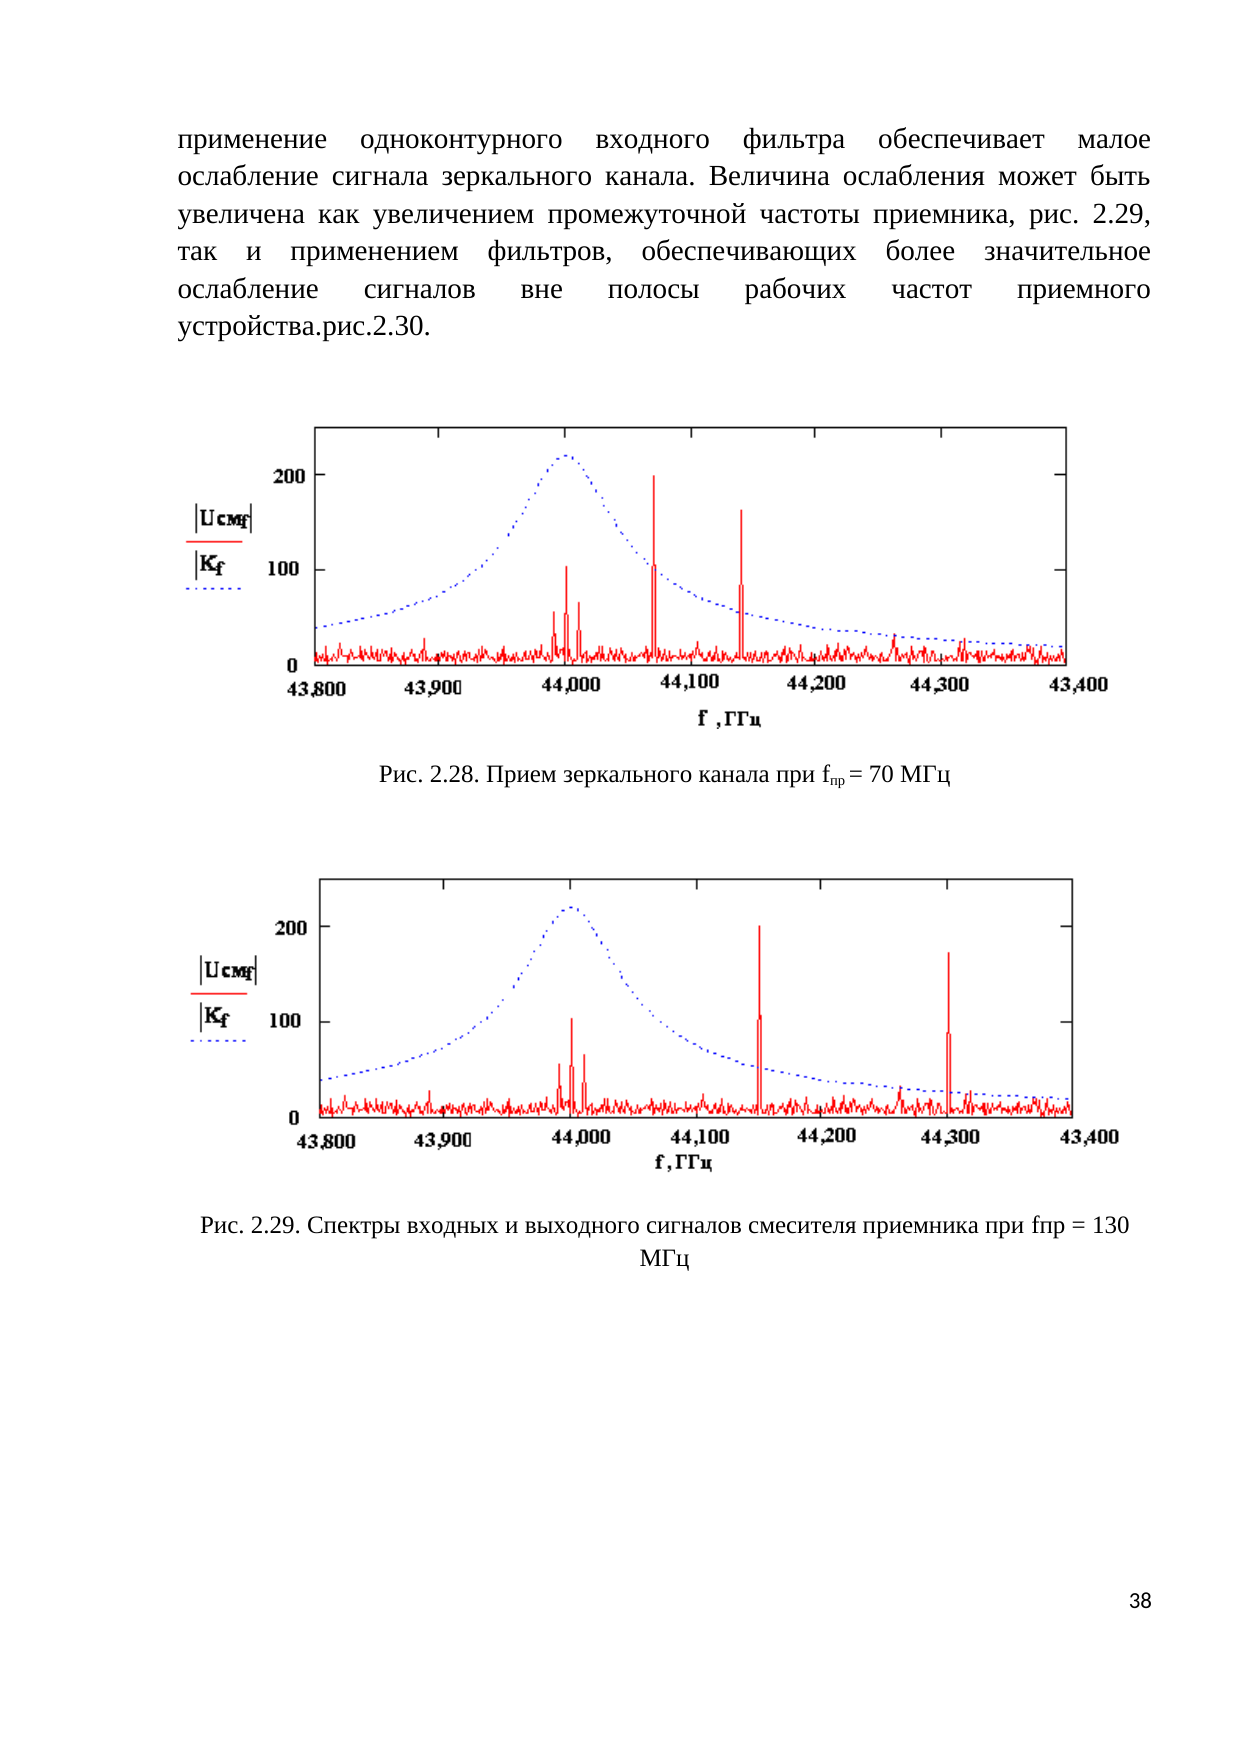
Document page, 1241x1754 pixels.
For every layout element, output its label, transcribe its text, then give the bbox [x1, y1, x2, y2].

text Рис. 2.28. Прием зеркального канала при fпр = 70 МГц [177, 759, 1152, 788]
picture [177, 875, 1138, 1180]
text Рис. 2.29. Спектры входных и выходного сигналов смесителя приемника при fпр = 130 МГц [177, 1210, 1152, 1272]
picture [177, 413, 1114, 729]
